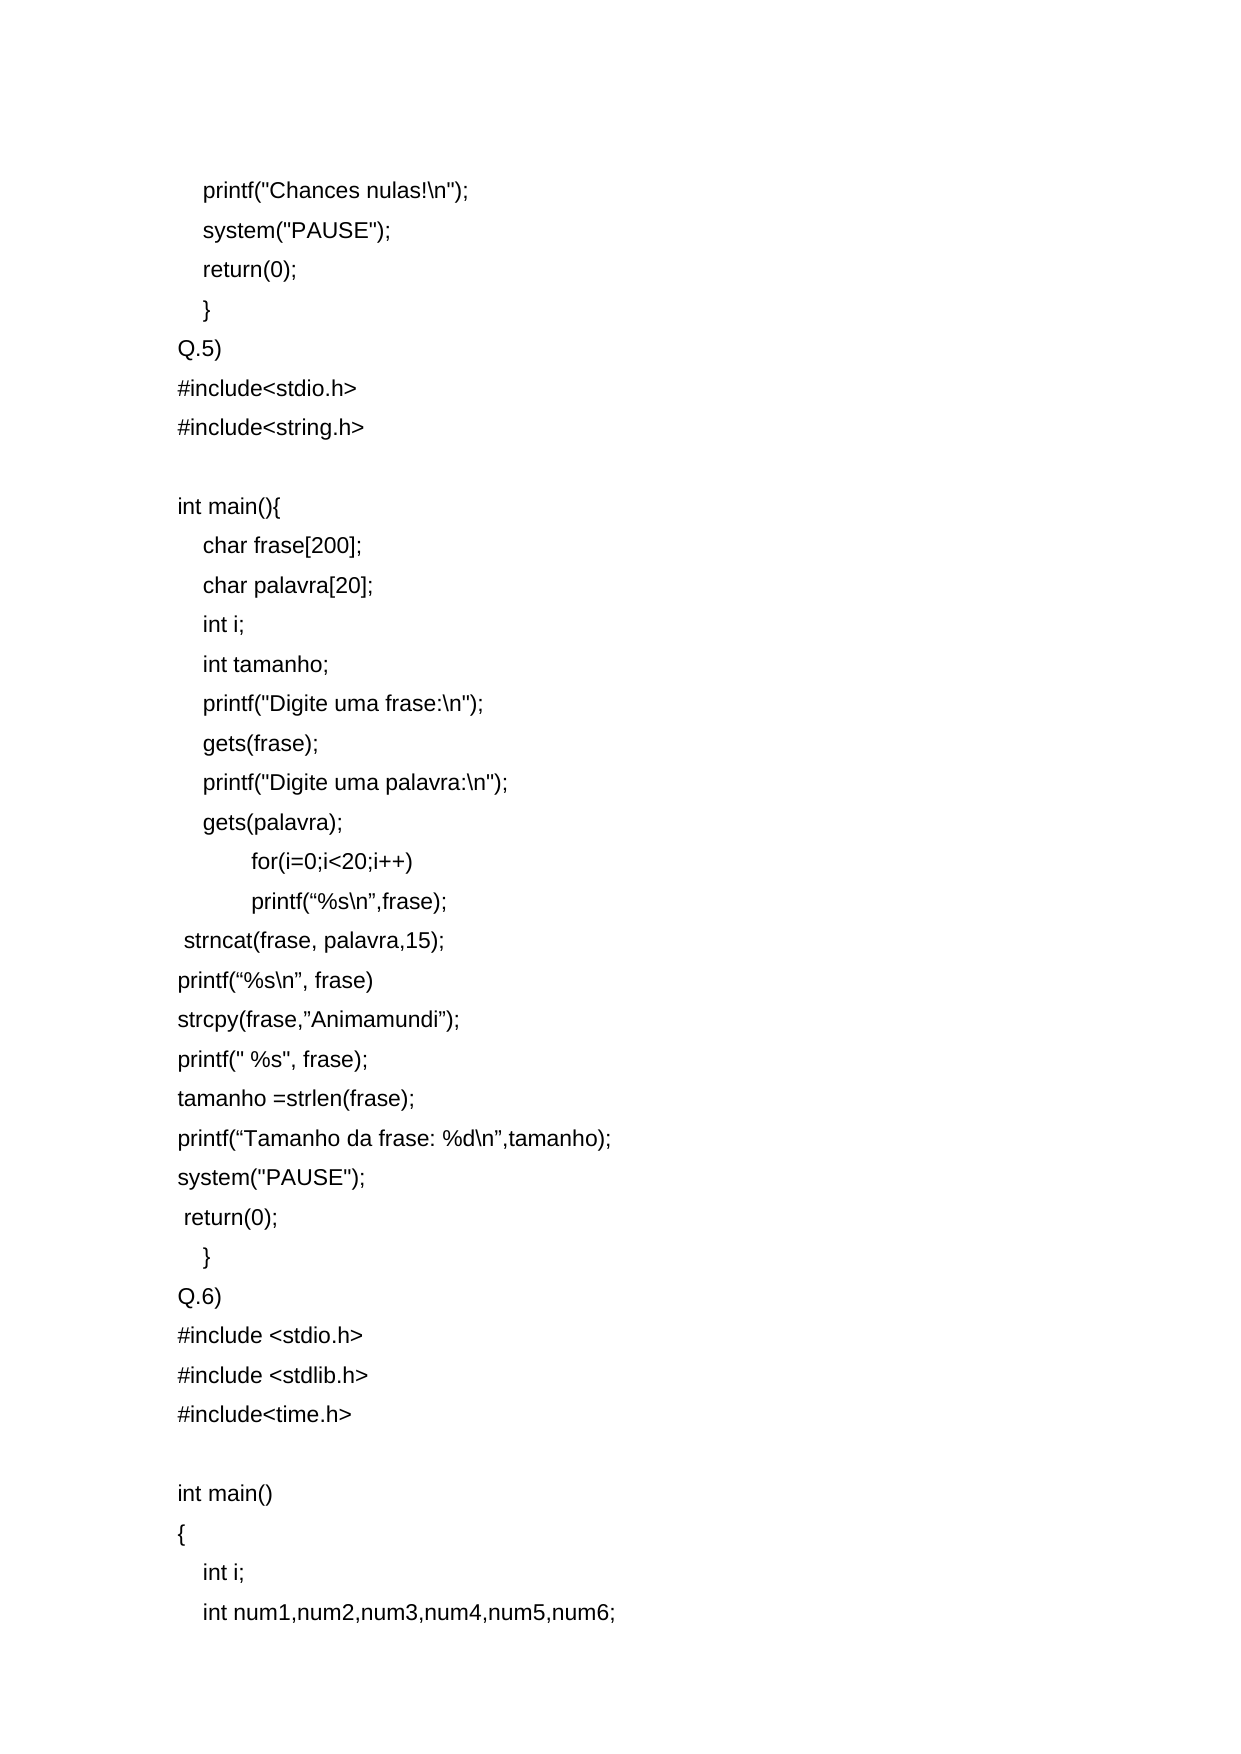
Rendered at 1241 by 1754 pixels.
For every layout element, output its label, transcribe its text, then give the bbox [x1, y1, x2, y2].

text Q.5) [177, 335, 1122, 361]
text return(0); [177, 256, 1122, 282]
text printf(" %s", frase); [177, 1046, 1122, 1072]
text system("PAUSE"); [177, 217, 1122, 243]
text gets(palavra); [177, 809, 1122, 835]
text #include<string.h> [177, 414, 1122, 440]
text int i; [177, 1559, 1122, 1585]
text return(0); [177, 1204, 1122, 1230]
text printf("Chances nulas!\n"); [177, 177, 1122, 203]
text int tamanho; [177, 651, 1122, 677]
text tamanho =strlen(frase); [177, 1085, 1122, 1112]
text #include<time.h> [177, 1401, 1122, 1427]
text { [177, 1519, 1122, 1546]
text int num1,num2,num3,num4,num5,num6; [177, 1598, 1122, 1625]
text #include <stdlib.h> [177, 1362, 1122, 1388]
text printf(“%s\n”, frase) [177, 967, 1122, 993]
text } [177, 296, 1122, 322]
text strncat(frase, palavra,15); [177, 927, 1122, 954]
text #include<stdio.h> [177, 374, 1122, 401]
text char frase[200]; [177, 532, 1122, 559]
text int main(){ [177, 493, 1122, 519]
text printf("Digite uma palavra:\n"); [177, 769, 1122, 796]
text system("PAUSE"); [177, 1164, 1122, 1191]
text char palavra[20]; [177, 572, 1122, 598]
text #include <stdio.h> [177, 1322, 1122, 1348]
text printf("Digite uma frase:\n"); [177, 690, 1122, 717]
text int main() [177, 1480, 1122, 1506]
text for(i=0;i<20;i++) [177, 848, 1122, 875]
text printf(“%s\n”,frase); [177, 888, 1122, 914]
text strcpy(frase,”Animamundi”); [177, 1006, 1122, 1033]
text gets(frase); [177, 730, 1122, 756]
text int i; [177, 611, 1122, 638]
text printf(“Tamanho da frase: %d\n”,tamanho); [177, 1125, 1122, 1151]
text Q.6) [177, 1283, 1122, 1309]
text } [177, 1243, 1122, 1269]
